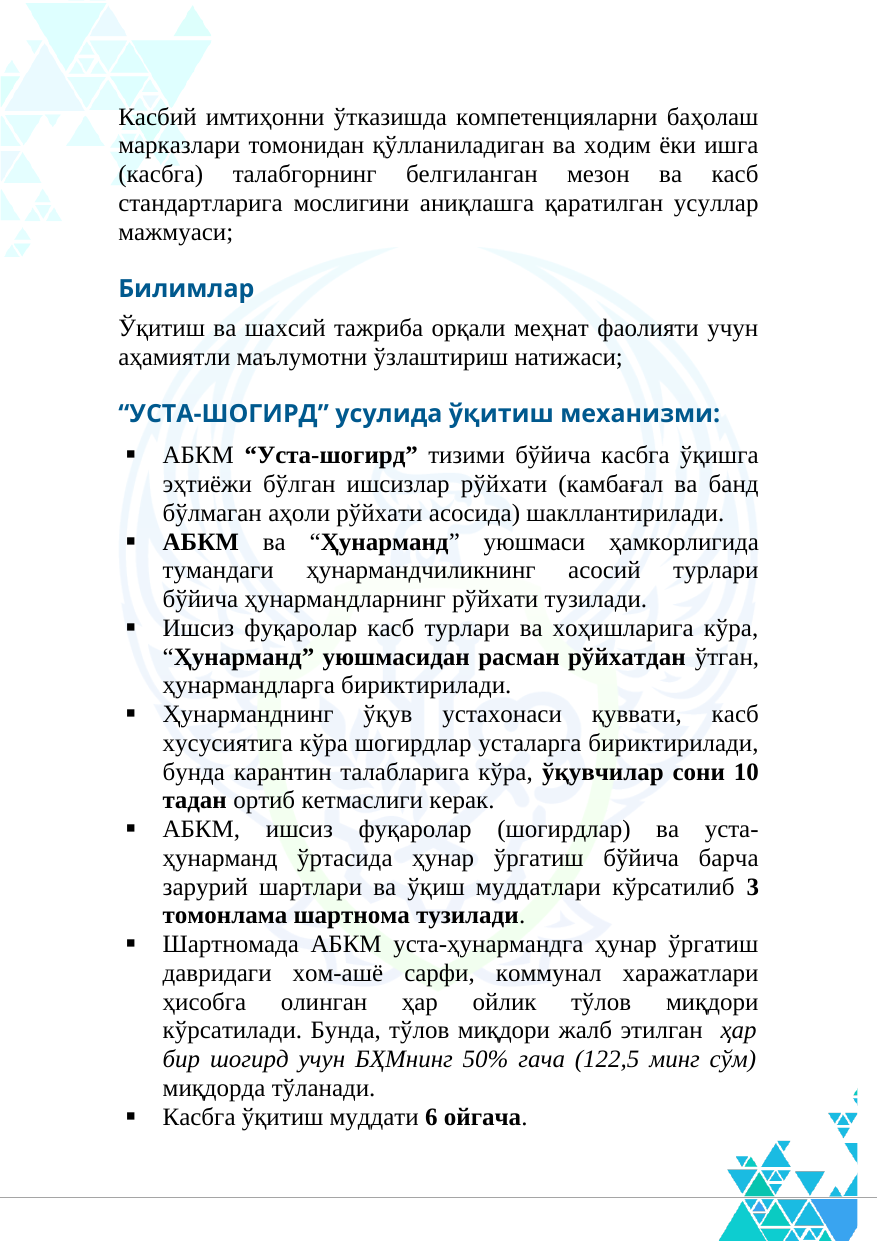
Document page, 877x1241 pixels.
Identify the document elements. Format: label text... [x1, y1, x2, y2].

text “УСТА-ШОГИРД” усулида ўқитиш механизми: [118, 396, 759, 429]
list АБКМ “Уста-шогирд” тизими бўйича касбга ўқишга эҳтиёжи бўлган ишсизлар рўйхати (камбағал ва банд бўлмаган аҳоли рўйхати асосида) шакллантирилади. [125, 441, 759, 527]
list АБКМ, ишсиз фуқаролар (шогирдлар) ва уста-ҳунарманд ўртасида ҳунар ўргатиш бўйича барча зарурий шартлари ва ўқиш муддатлари кўрсатилиб 3 томонлама шартнома тузилади. [125, 814, 759, 929]
text Касбий имтиҳонни ўтказишда компетенцияларни баҳолаш марказлари томонидан қўлланиладиган ва ходим ёки ишга (касбга) талабгорнинг белгиланган мезон ва касб стандартларига мослигини аниқлашга қаратилган усуллар мажмуаси; [118, 102, 759, 246]
text Ўқитиш ва шахсий тажриба орқали меҳнат фаолияти учун аҳамиятли маълумотни ўзлаштириш натижаси; [118, 313, 759, 371]
list Ҳунарманднинг ўқув устахонаси қуввати, касб хусусиятига кўра шогирдлар усталарга бириктирилади, бунда карантин талабларига кўра, ўқувчилар сони 10 тадан ортиб кетмаслиги керак. [125, 699, 759, 814]
list АБКМ ва “Ҳунарманд” уюшмаси ҳамкорлигида тумандаги ҳунармандчиликнинг асосий турлари бўйича ҳунармандларнинг рўйхати тузилади. [125, 527, 759, 613]
text Билимлар [118, 271, 759, 305]
list Касбга ўқитиш муддати 6 ойгача. [125, 1102, 759, 1131]
list Шартномада АБКМ уста-ҳунармандга ҳунар ўргатиш давридаги хом-ашё сарфи, коммунал харажатлари ҳисобга олинган ҳар ойлик тўлов миқдори кўрсатилади. Бунда, тўлов миқдори жалб этилган ҳар бир шогирд учун БҲМнинг 50% гача (122,5 минг сўм) миқдорда тўланади. [125, 929, 759, 1102]
picture [710, 1084, 858, 1241]
list Ишсиз фуқаролар касб турлари ва хоҳишларига кўра, “Ҳунарманд” уюшмасидан расман рўйхатдан ўтган, ҳунармандларга бириктирилади. [125, 613, 759, 699]
